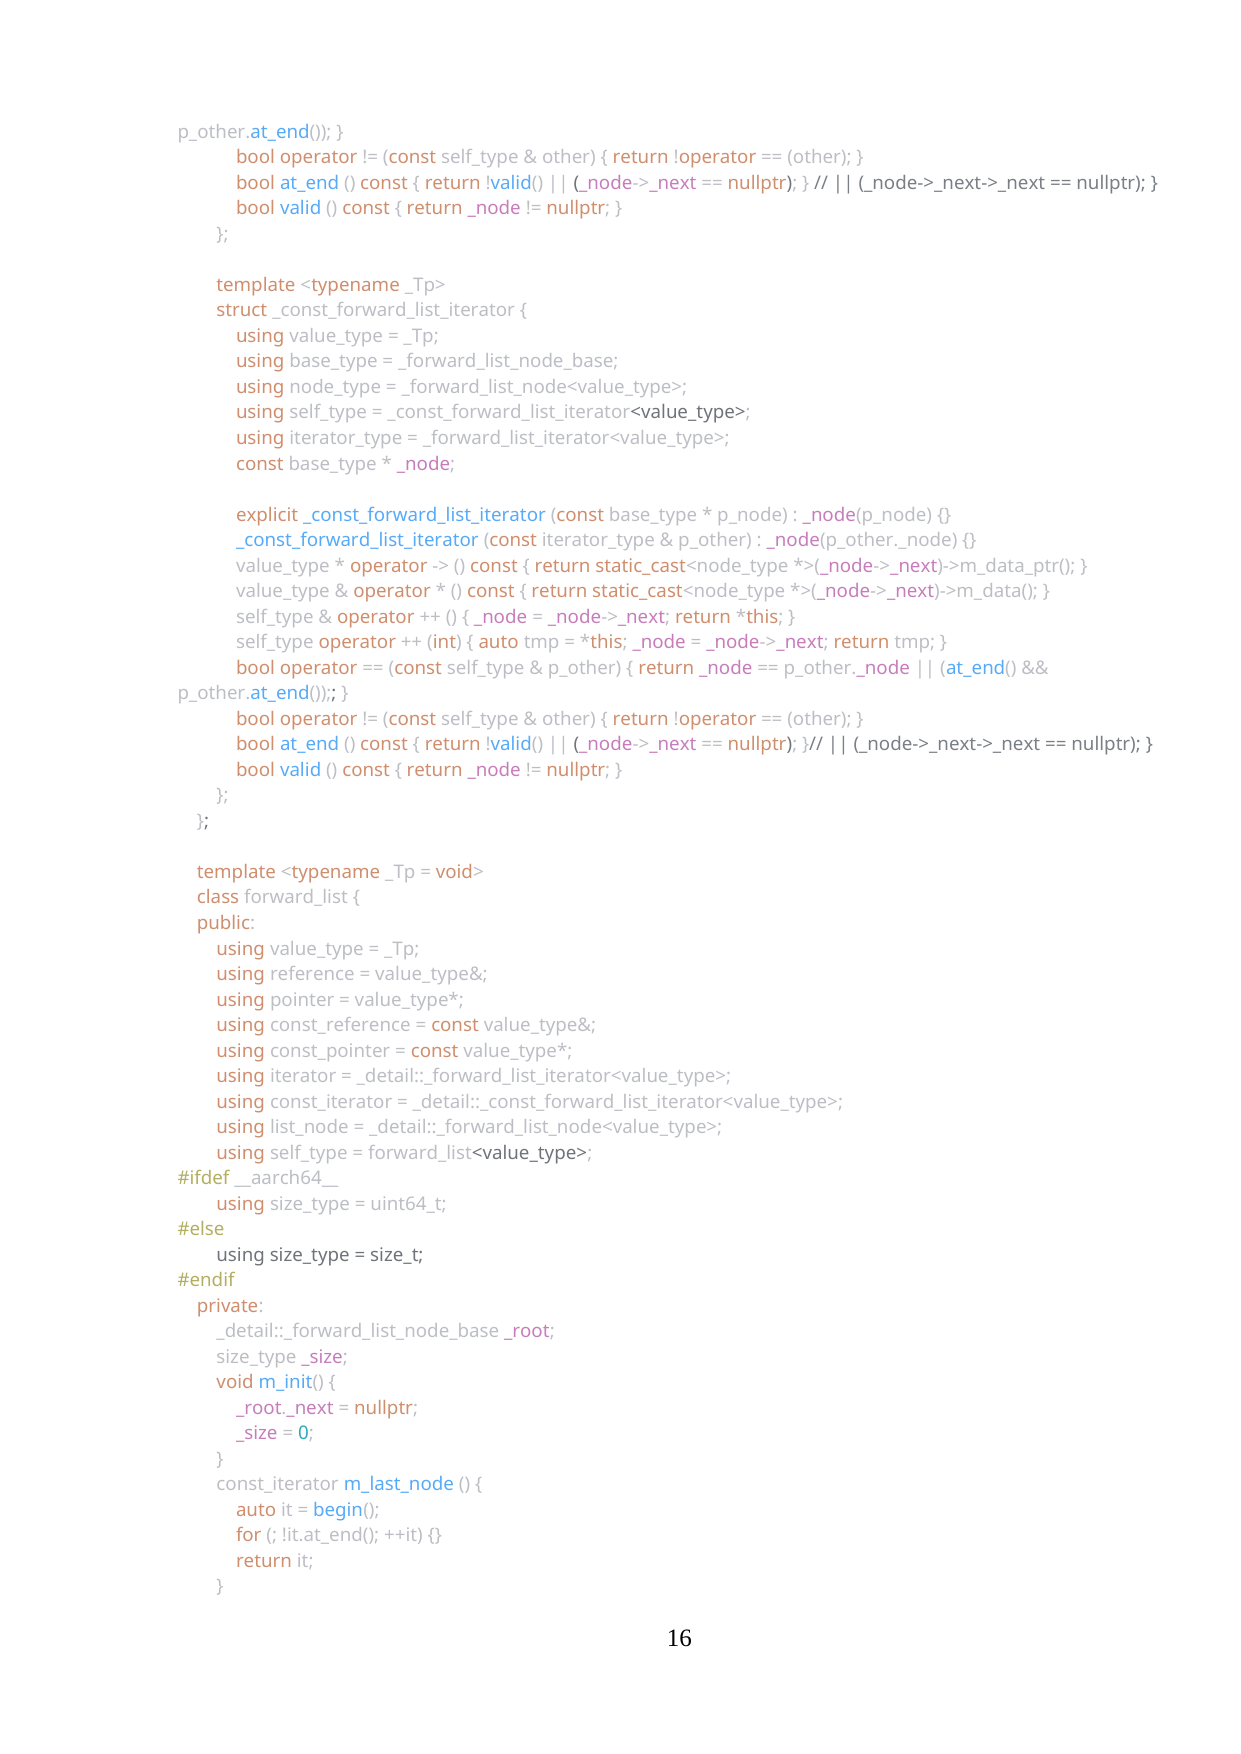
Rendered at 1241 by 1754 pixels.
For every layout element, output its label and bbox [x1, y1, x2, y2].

text [177, 118, 1181, 1598]
